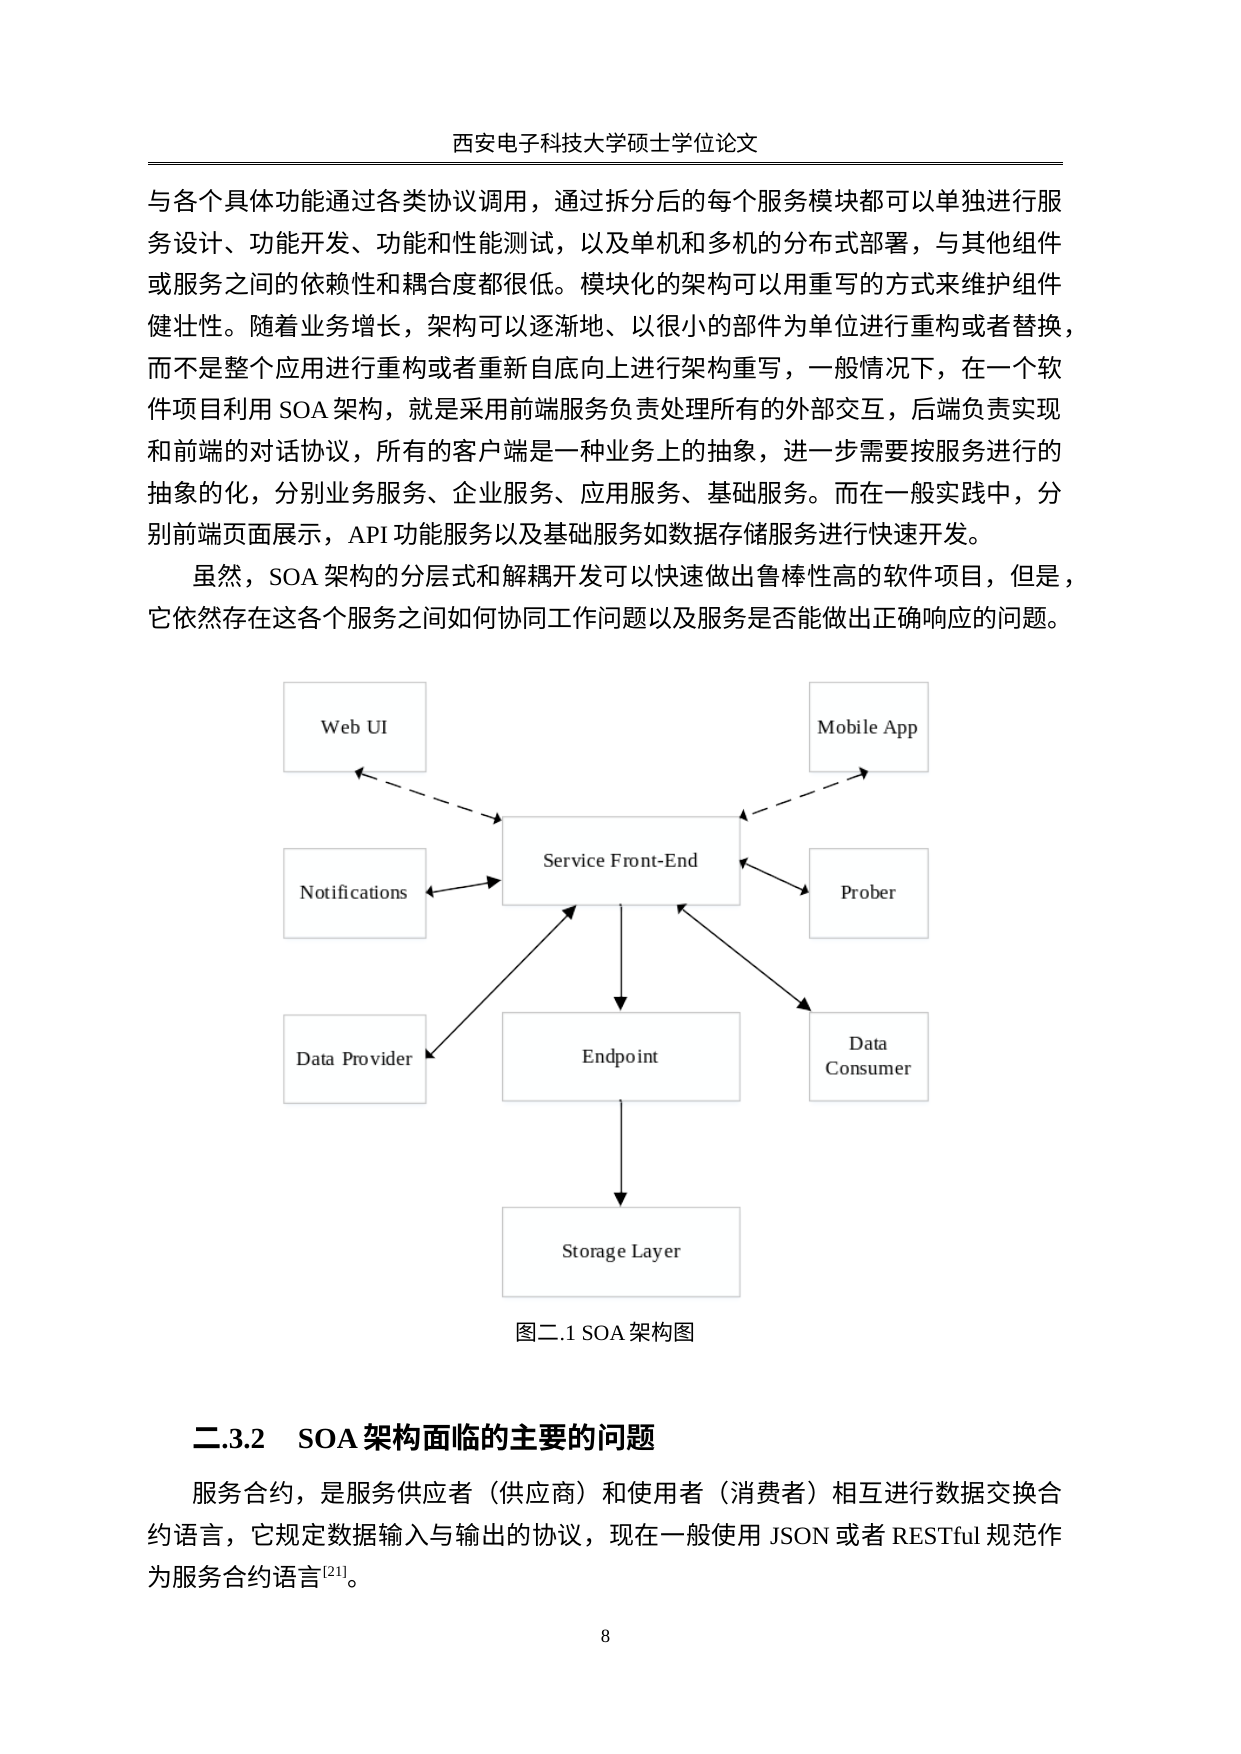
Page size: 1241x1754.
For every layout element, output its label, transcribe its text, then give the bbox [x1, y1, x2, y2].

subtitle SOA架构面临的主要的问题 [192, 1415, 1063, 1457]
text 服务合约，是服务供应者（供应商）和使用者（消费者）相互进行数据交换合约语言，它规定数据输入与输出的协议，现在一般使用JSON或者RESTful规范作为服务合约语言[21]。 [148, 1469, 1063, 1594]
text 虽然，SOA架构的分层式和解耦开发可以快速做出鲁棒性高的软件项目，但是，它依然存在这各个服务之间如何协同工作问题以及服务是否能做出正确响应的问题。 [148, 552, 1063, 636]
text SOA架构图 [148, 1307, 1063, 1348]
